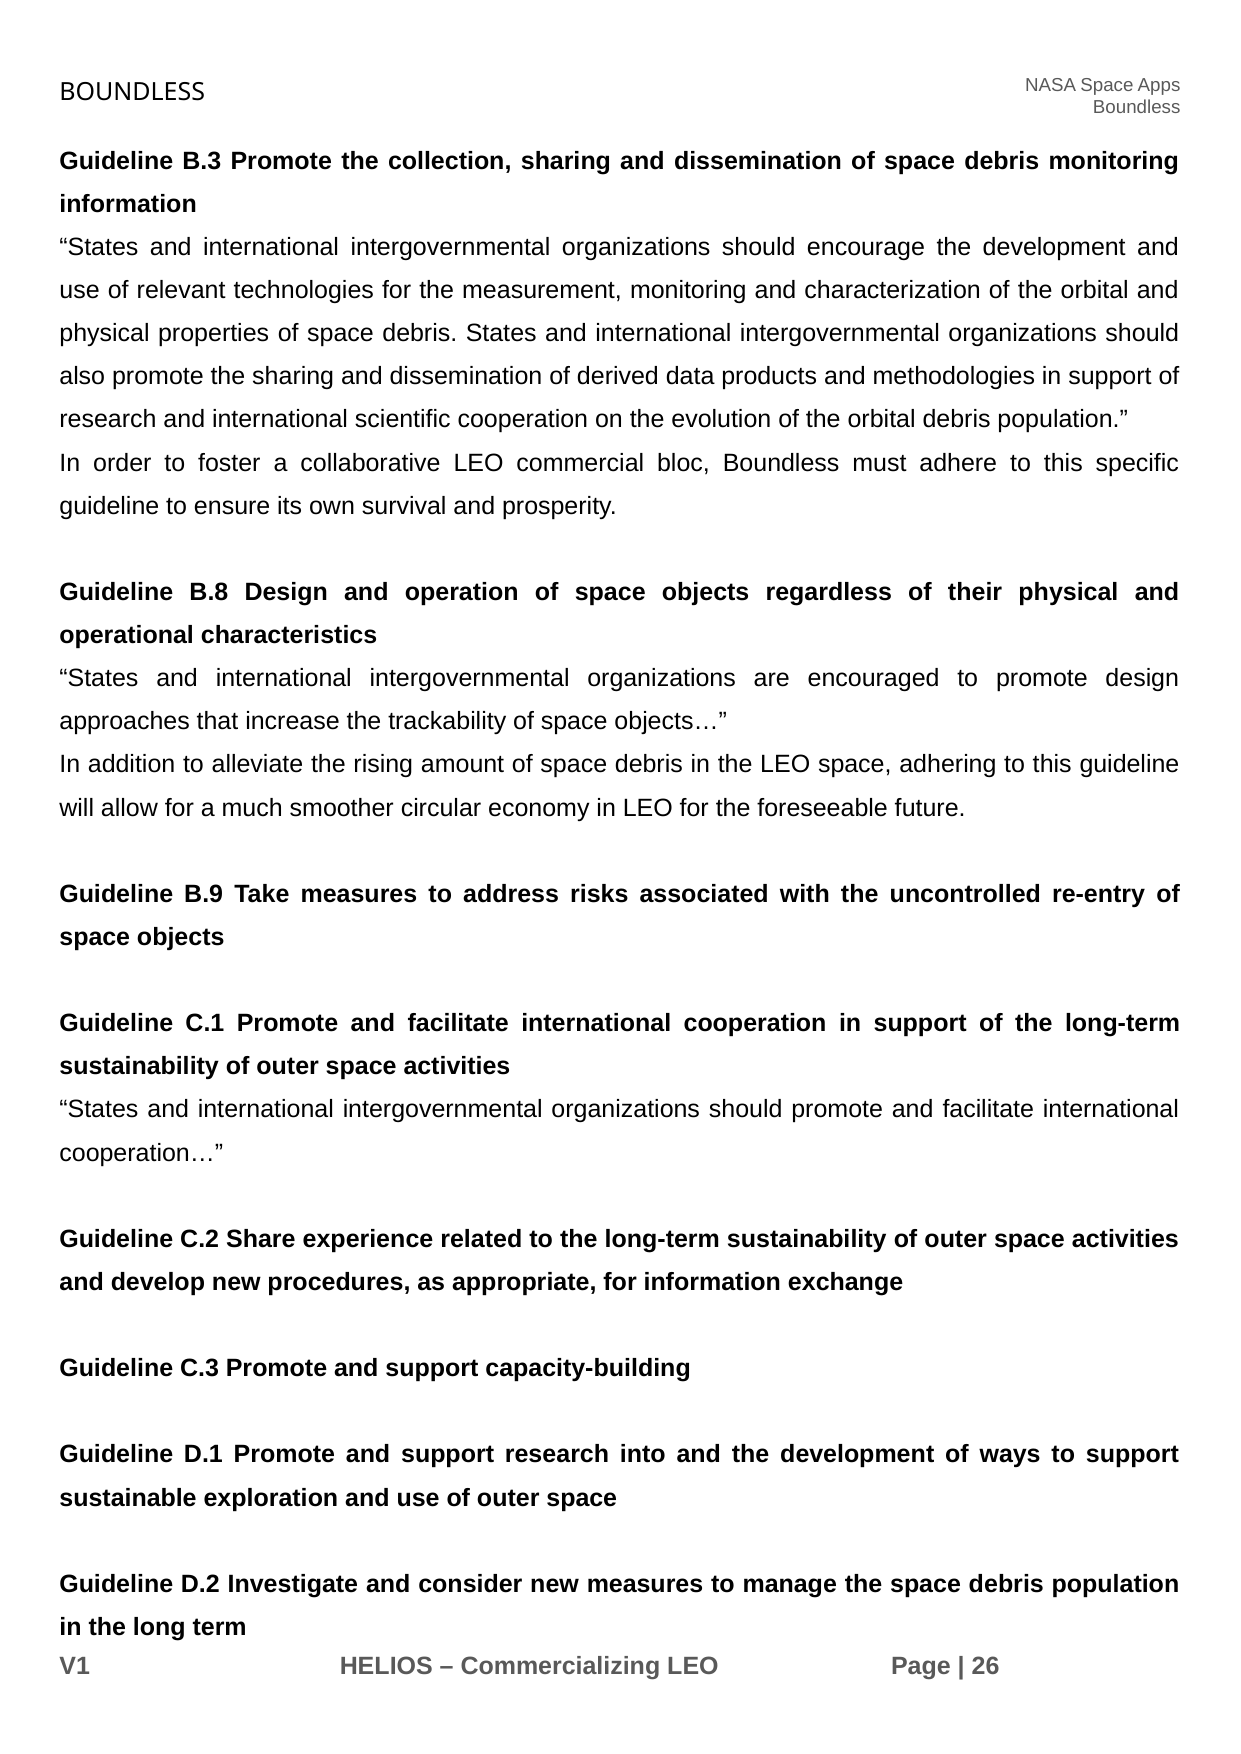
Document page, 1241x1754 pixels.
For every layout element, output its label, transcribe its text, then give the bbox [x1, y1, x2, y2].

text Guideline C.1 Promote and facilitate international cooperation in support of the long-term sustainability of outer space activities [59, 1008, 1181, 1080]
text In order to foster a collaborative LEO commercial bloc, Boundless must adhere to this specific guideline to ensure its own survival and prosperity. [59, 448, 1181, 519]
text “States and international intergovernmental organizations should encourage the development and use of relevant technologies for the measurement, monitoring and characterization of the orbital and physical properties of space debris. States and international intergovernmental organizations should also promote the sharing and dissemination of derived data products and methodologies in support of research and international scientific cooperation on the evolution of the orbital debris population.” [59, 232, 1181, 433]
text Guideline B.3 Promote the collection, sharing and dissemination of space debris monitoring information [59, 146, 1181, 218]
text Guideline C.2 Share experience related to the long-term sustainability of outer space activities and develop new procedures, as appropriate, for information exchange [59, 1224, 1181, 1296]
text “States and international intergovernmental organizations should promote and facilitate international cooperation…” [59, 1094, 1181, 1166]
text Guideline B.9 Take measures to address risks associated with the uncontrolled re-entry of space objects [59, 879, 1181, 951]
text Guideline C.3 Promote and support capacity-building [59, 1353, 1181, 1382]
text In addition to alleviate the rising amount of space debris in the LEO space, adhering to this guideline will allow for a much smoother circular economy in LEO for the foreseeable future. [59, 749, 1181, 821]
text Guideline D.1 Promote and support research into and the development of ways to support sustainable exploration and use of outer space [59, 1439, 1181, 1511]
text Guideline B.8 Design and operation of space objects regardless of their physical and operational characteristics [59, 577, 1181, 649]
text “States and international intergovernmental organizations are encouraged to promote design approaches that increase the trackability of space objects…” [59, 663, 1181, 735]
text Guideline D.2 Investigate and consider new measures to manage the space debris population in the long term [59, 1569, 1181, 1641]
